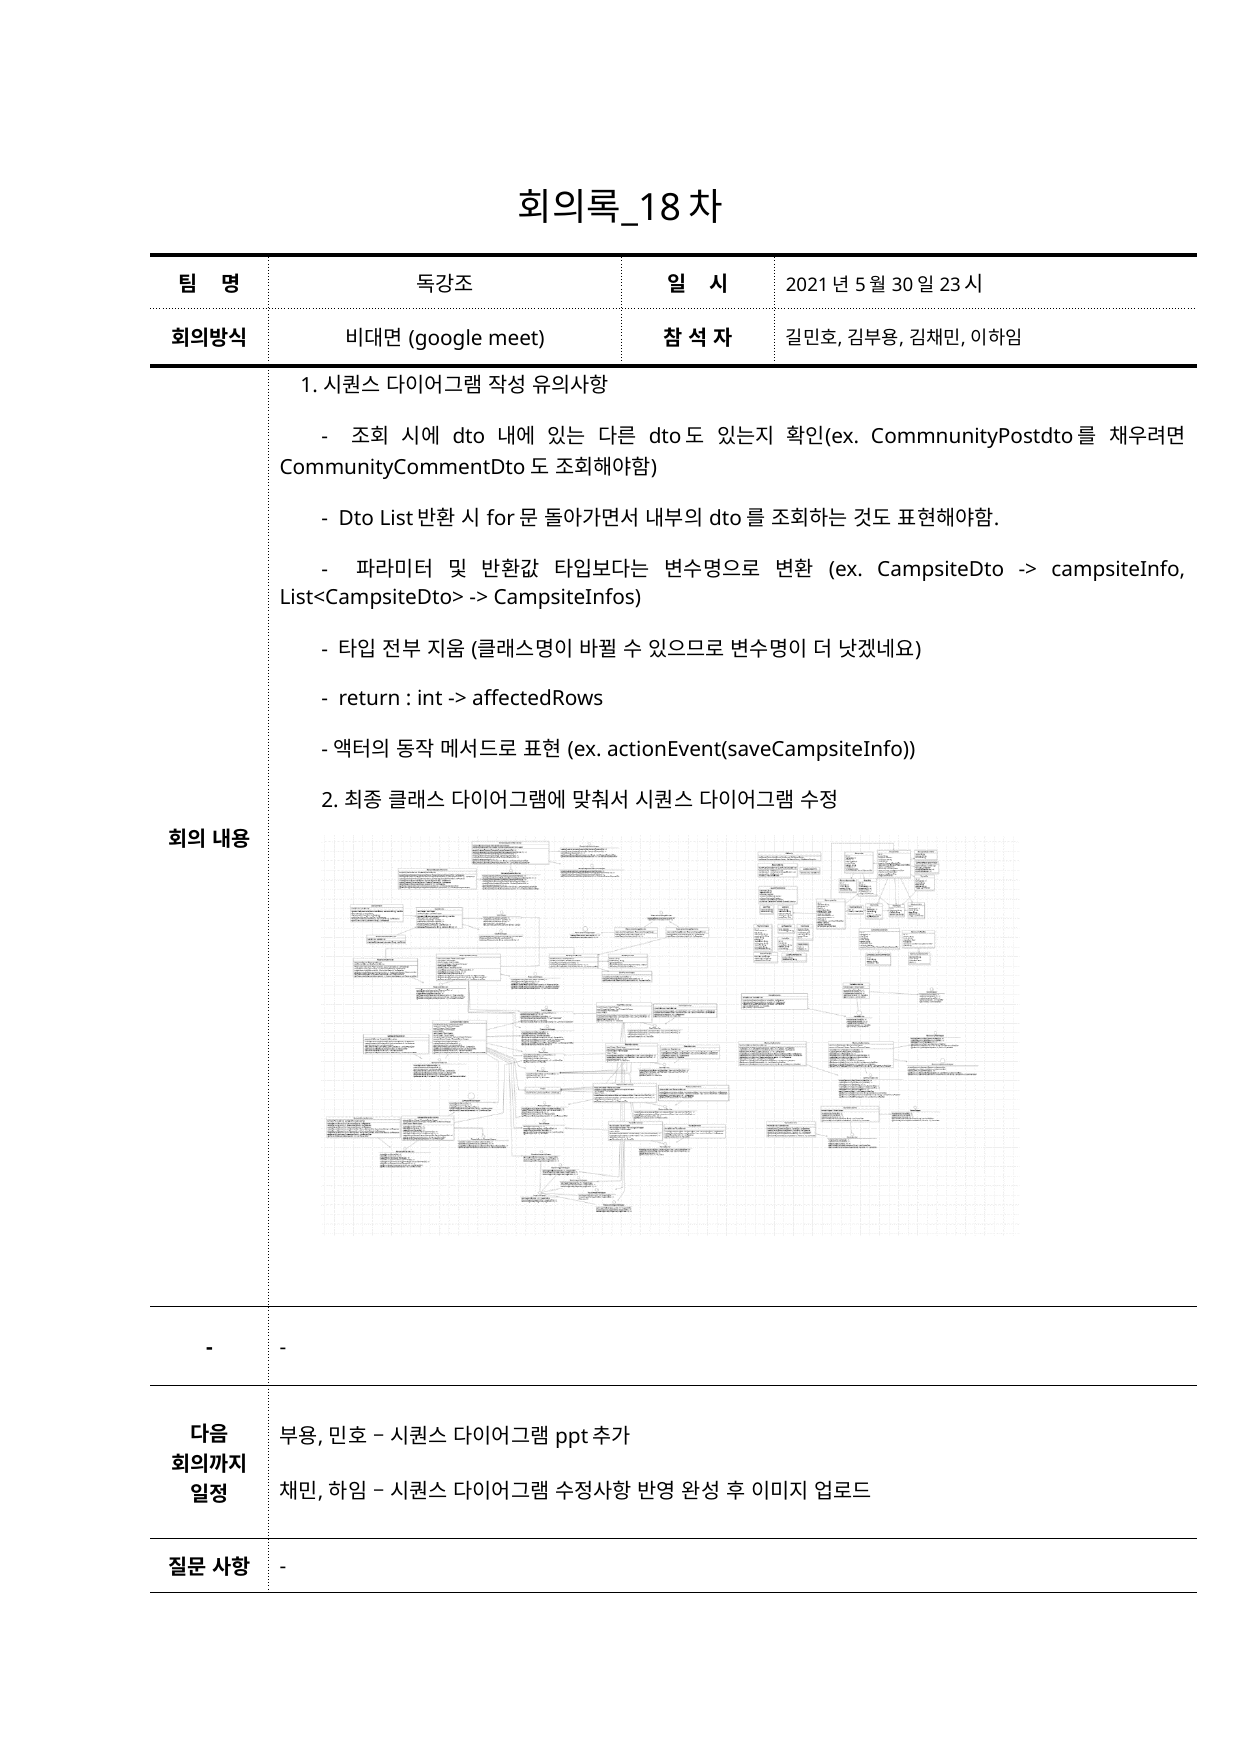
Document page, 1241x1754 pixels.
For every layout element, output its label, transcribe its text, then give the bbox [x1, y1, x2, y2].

table_cell 비대면 (google meet) [268, 308, 621, 364]
table_header 독강조 [268, 257, 621, 308]
table_cell - [150, 1307, 268, 1385]
table_header 팀 명 [150, 257, 268, 308]
table_cell - [268, 1307, 1197, 1385]
table_cell 1. 시퀀스 다이어그램 작성 유의사항 - 조회 시에 dto 내에 있는 다른 dto도 있는지 확인(ex. CommnunityPostdto를 채우려면 CommunityCommentDto도 조회해야함) - Dto List반환 시 for문 돌아가면서 내부의 dto를 조회하는 것도 표현해야함. - 파라미터 및 반환값 타입보다는 변수명으로 변환 (ex. CampsiteDto -> campsiteInfo, List<CampsiteDto> -> CampsiteInfos) - 타입 전부 지움 (클래스명이 바뀔 수 있으므로 변수명이 더 낫겠네요) - return : int -> affectedRows - 액터의 동작 메서드로 표현 (ex. actionEvent(saveCampsiteInfo)) 2. 최종 클래스 다이어그램에 맞춰서 시퀀스 다이어그램 수정 [268, 368, 1197, 1306]
table_header 일 시 [621, 257, 774, 308]
table_cell 길민호, 김부용, 김채민, 이하임 [774, 308, 1197, 364]
table_cell 질문 사항 [150, 1539, 268, 1592]
table_cell 회의방식 [150, 308, 268, 364]
text 회의록_18차 [150, 177, 1090, 232]
table_cell - [268, 1539, 1197, 1592]
table_cell 부용, 민호 – 시퀀스 다이어그램 ppt추가 채민, 하임 – 시퀀스 다이어그램 수정사항 반영 완성 후 이미지 업로드 [268, 1386, 1197, 1538]
table_cell 다음 회의까지 일정 [150, 1386, 268, 1538]
table_cell 회의 내용 [150, 368, 268, 1306]
picture [321, 834, 1020, 1236]
table_header 2021년 5월 30일 23시 [774, 257, 1197, 308]
table_cell 참 석 자 [621, 308, 774, 364]
